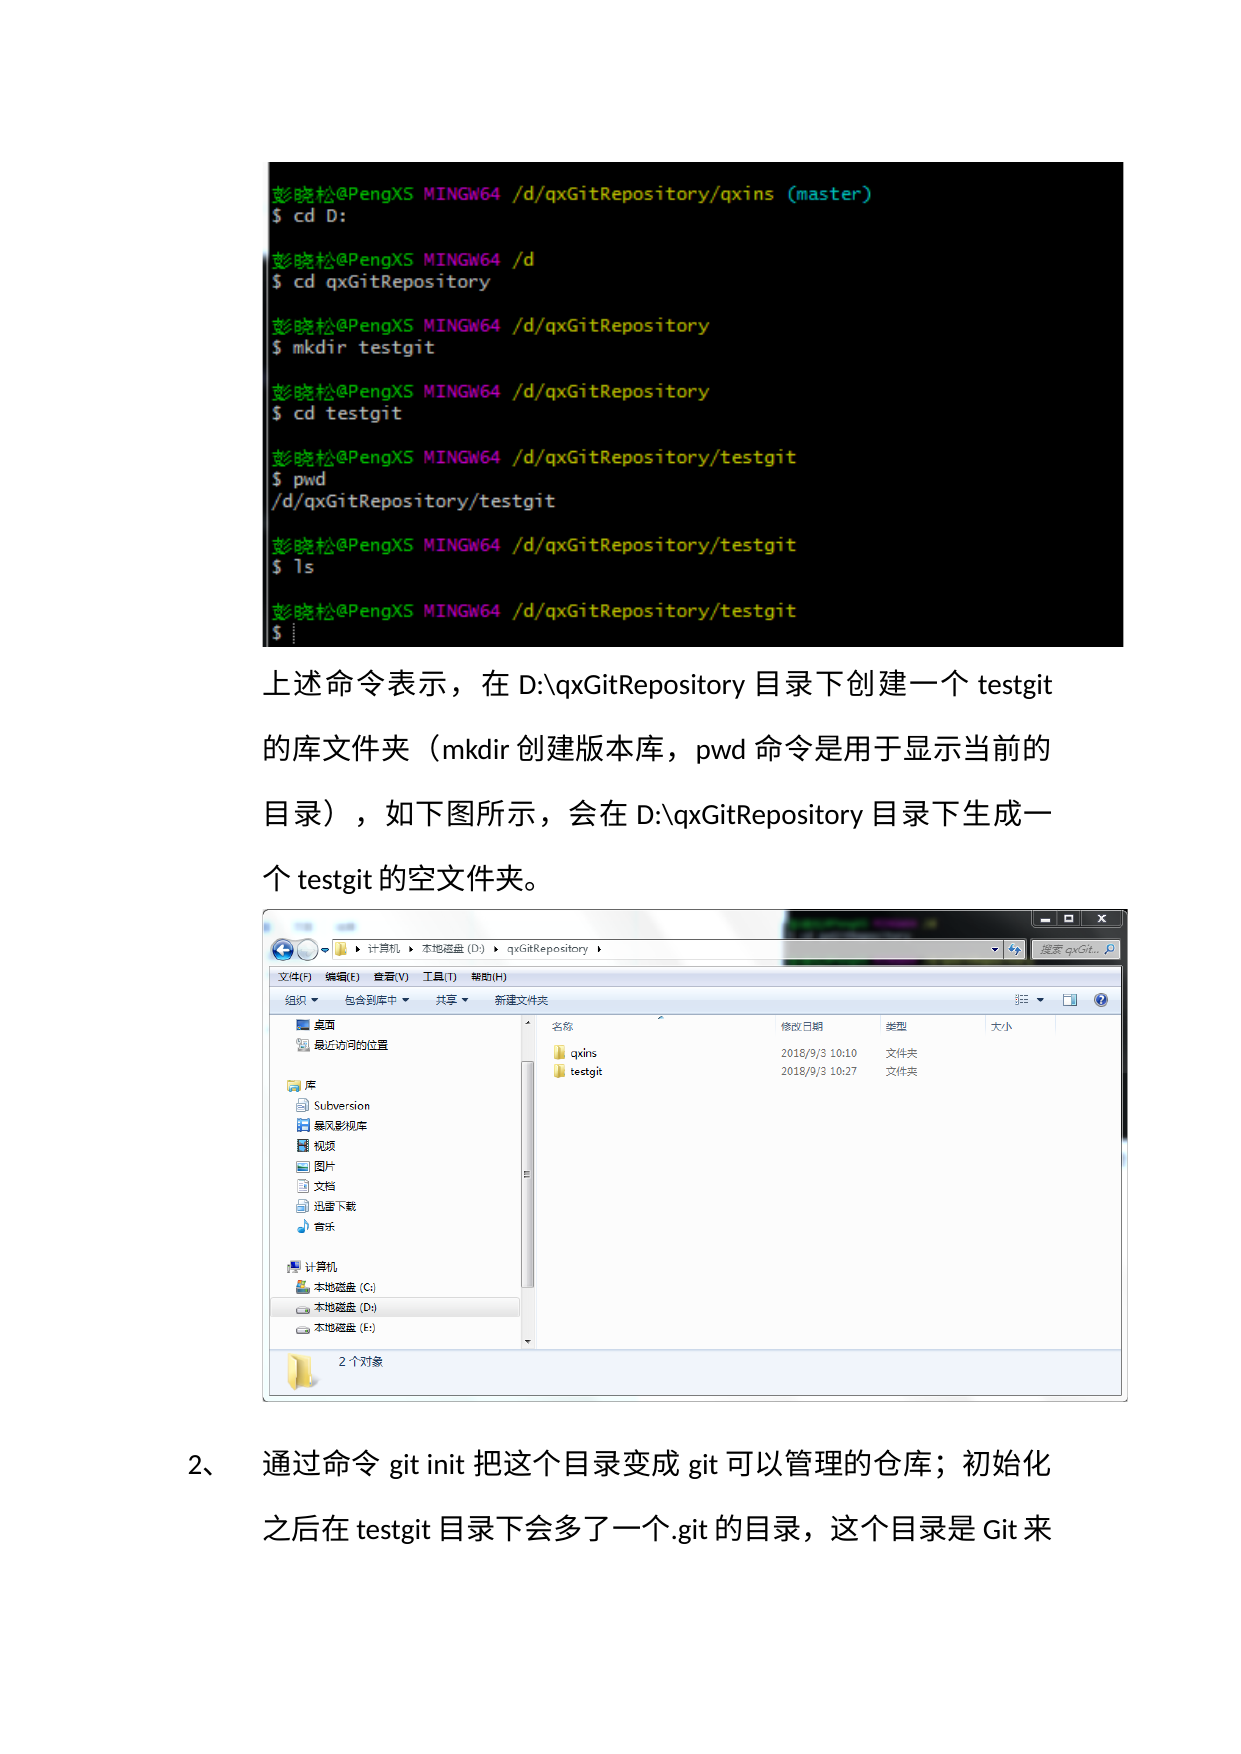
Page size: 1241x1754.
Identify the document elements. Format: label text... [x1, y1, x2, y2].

list 上述命令表示，在D:\qxGitRepository目录下创建一个testgit的库文件夹（mkdir创建版本库，pwd 命令是用于显示当前的目录），如下图所示，会在D:\qxGitRepository目录下生成一个testgit的空文件夹。 [262, 649, 1053, 909]
picture [262, 162, 1124, 647]
list 通过命令 git init 把这个目录变成git可以管理的仓库；初始化之后在testgit目录下会多了一个.git的目录，这个目录是Git来跟踪管理版本的，没事千万不要手动乱改这个目录里面的文件，否则，会把git仓库给破坏了。 [187, 1429, 1053, 1559]
picture [262, 909, 1128, 1402]
